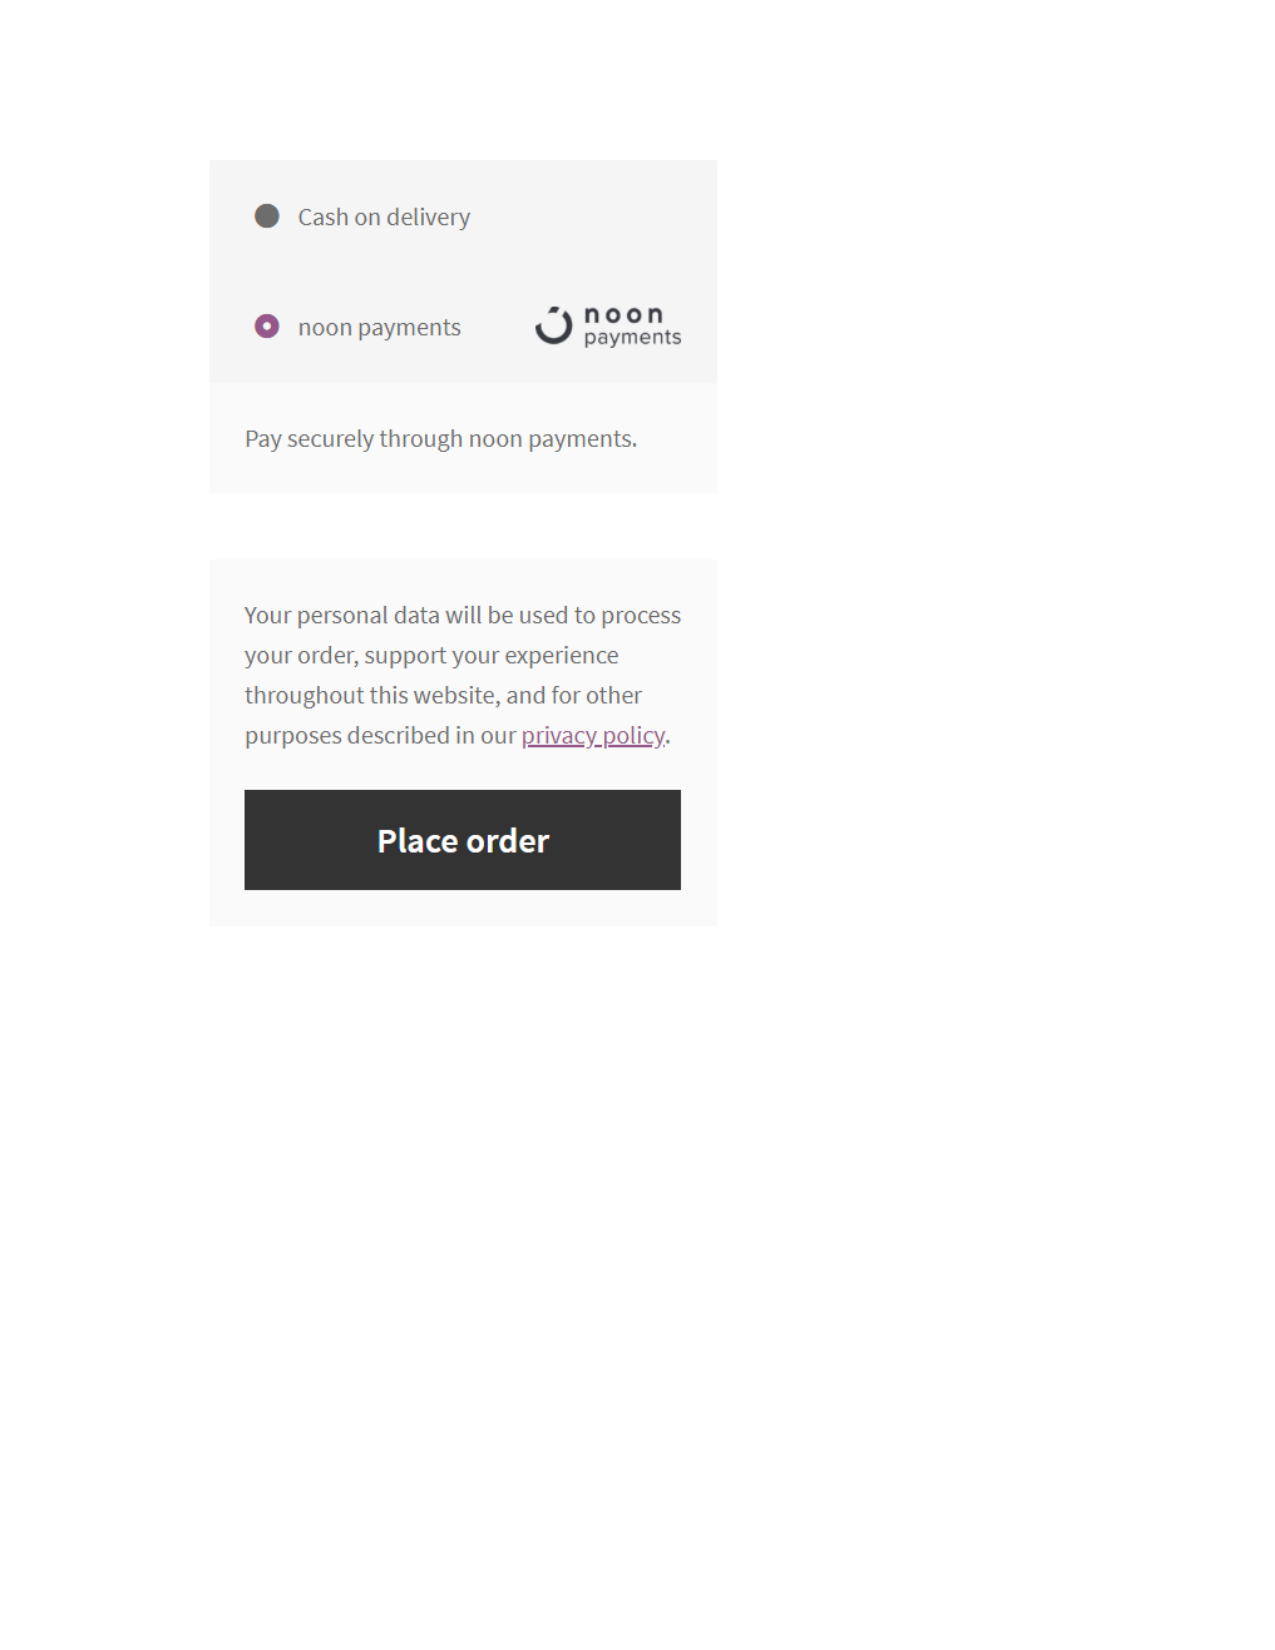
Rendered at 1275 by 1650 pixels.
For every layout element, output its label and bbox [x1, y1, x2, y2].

picture [187, 149, 735, 944]
